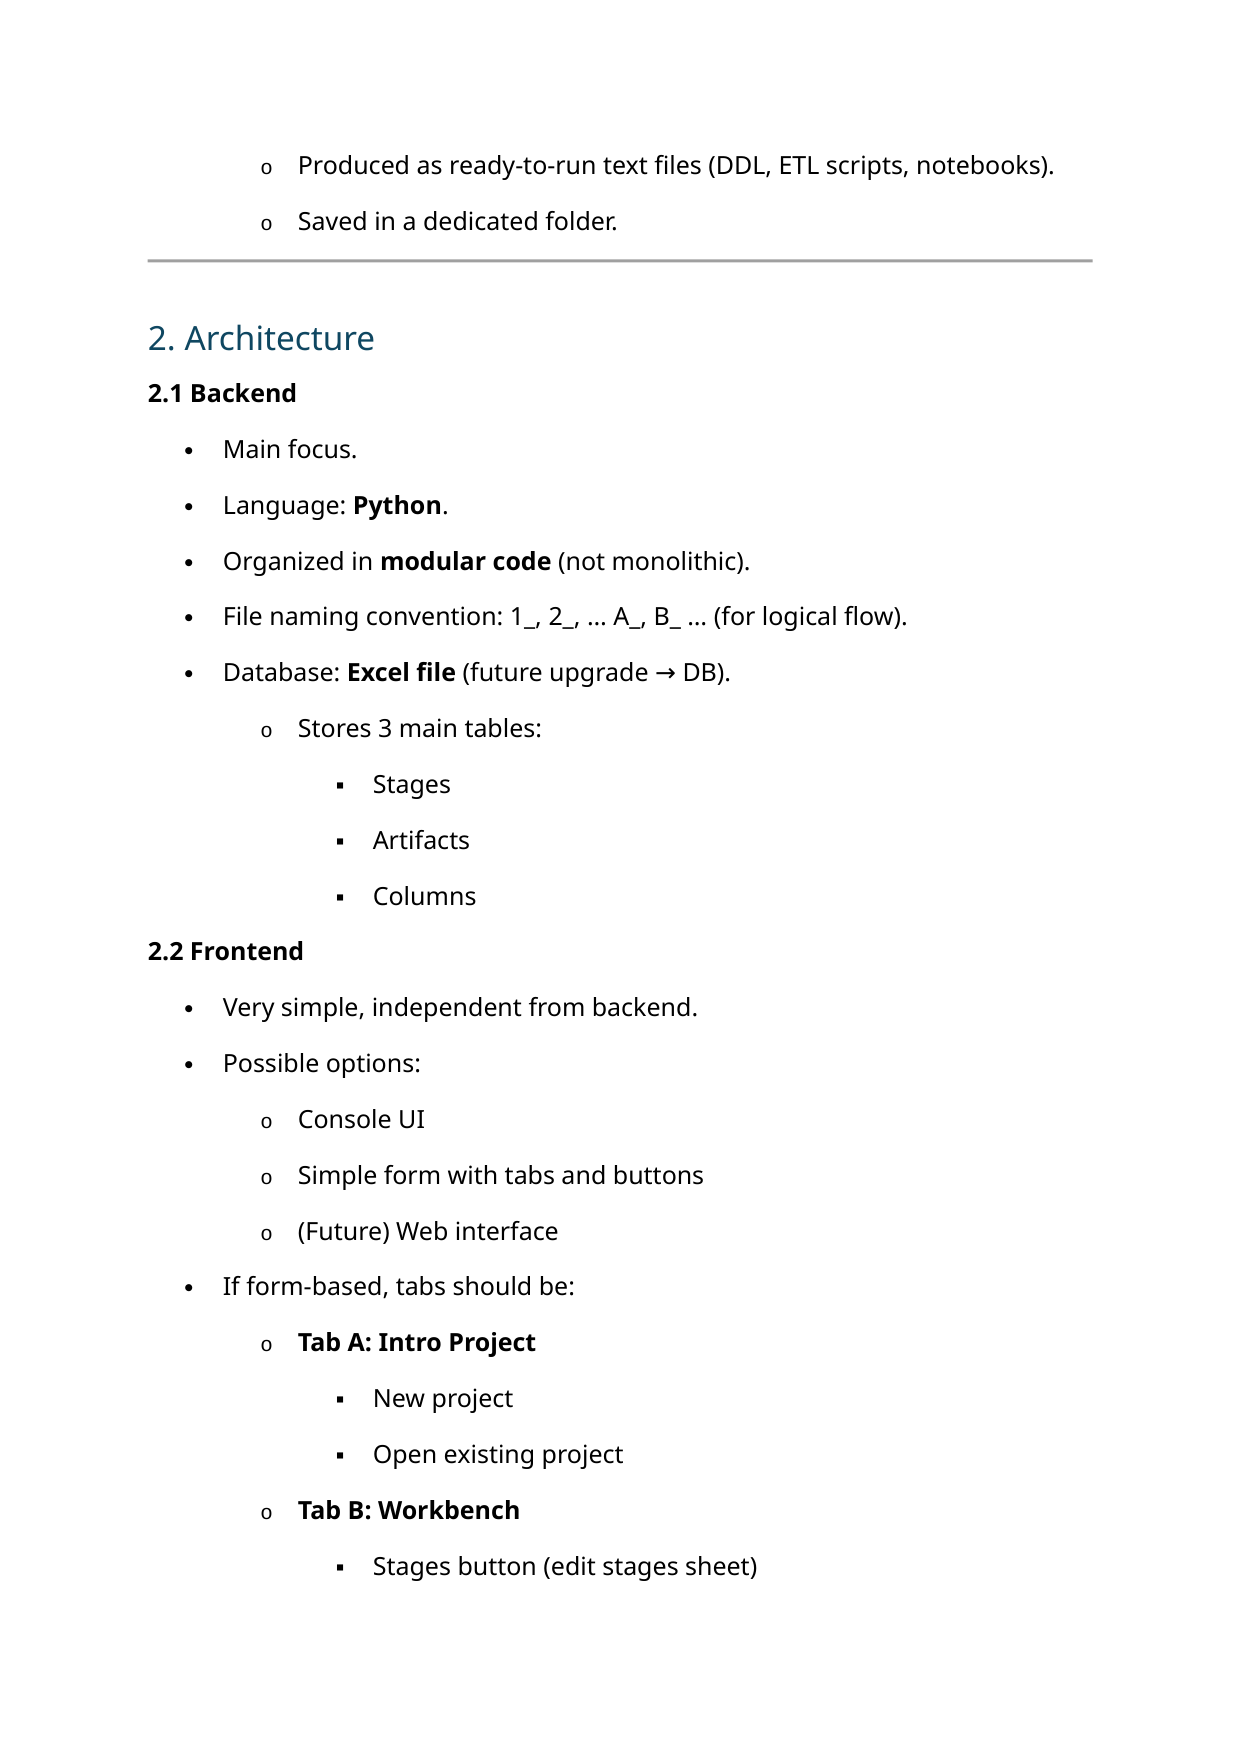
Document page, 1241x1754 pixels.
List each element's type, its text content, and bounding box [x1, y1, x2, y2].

list Console UI [260, 1101, 1093, 1136]
list Database: Excel file (future upgrade → DB). [185, 655, 1093, 689]
list Possible options: [185, 1046, 1093, 1080]
subtitle 2. Architecture [148, 315, 1093, 361]
list Artifacts [335, 822, 1093, 856]
list Simple form with tabs and buttons [260, 1157, 1093, 1191]
text 2.1 Backend [148, 376, 1093, 410]
list File naming convention: 1_, 2_, … A_, B_ … (for logical flow). [185, 599, 1093, 633]
list Open existing project [335, 1436, 1093, 1471]
list Language: Python. [185, 487, 1093, 521]
list Organized in modular code (not monolithic). [185, 543, 1093, 577]
list Columns [335, 878, 1093, 912]
list If form-based, tabs should be: [185, 1269, 1093, 1303]
list Main focus. [185, 431, 1093, 466]
list (Future) Web interface [260, 1213, 1093, 1247]
list Saved in a dedicated folder. [260, 203, 1093, 237]
text 2.2 Frontend [148, 934, 1093, 968]
list Stages button (edit stages sheet) [335, 1548, 1093, 1582]
list Very simple, independent from backend. [185, 990, 1093, 1024]
list Tab A: Intro Project [260, 1325, 1093, 1359]
list Produced as ready-to-run text files (DDL, ETL scripts, notebooks). [260, 148, 1093, 182]
list Stores 3 main tables: [260, 711, 1093, 745]
list New project [335, 1381, 1093, 1415]
list Stages [335, 766, 1093, 801]
list Tab B: Workbench [260, 1492, 1093, 1526]
